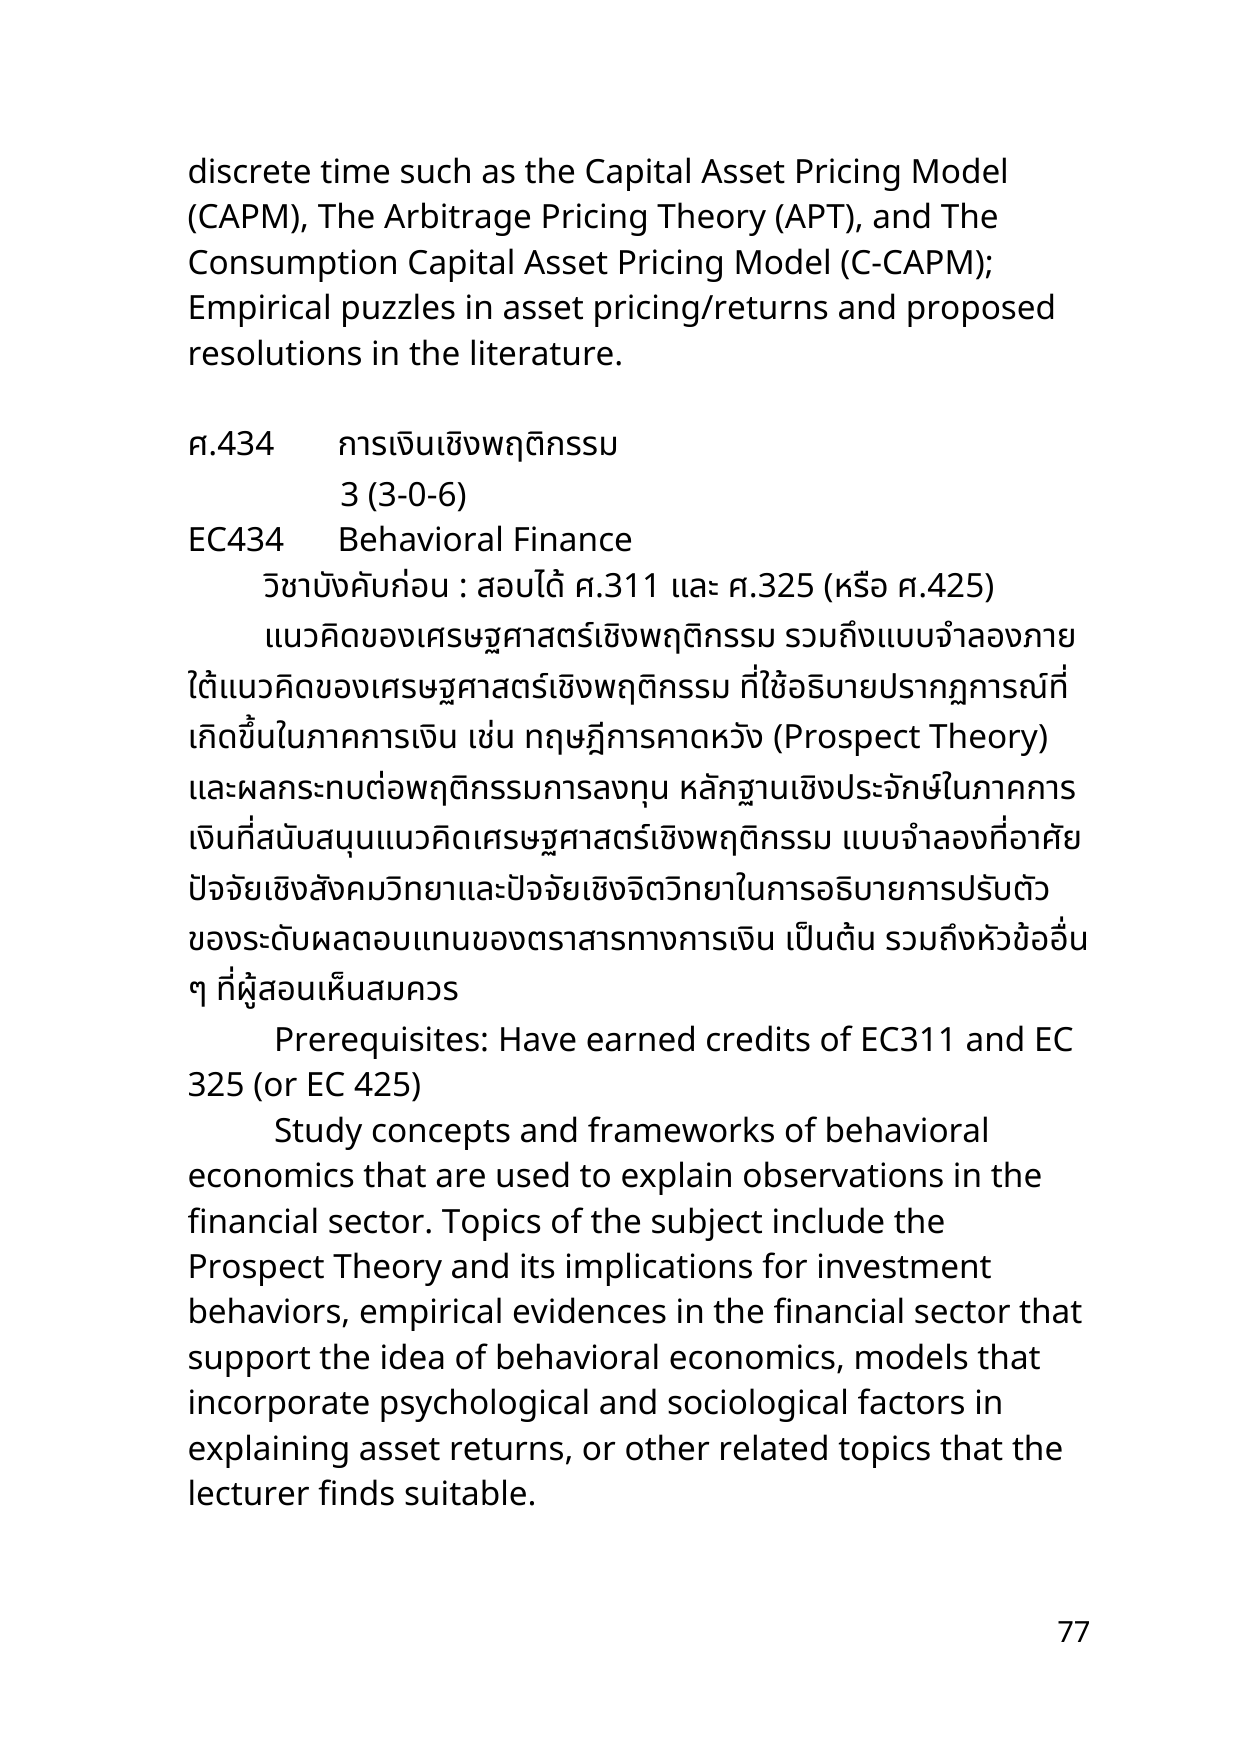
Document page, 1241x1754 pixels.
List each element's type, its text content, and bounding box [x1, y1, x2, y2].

text Prerequisites: EC311 and EC 325 (or EC 425) [187, 1016, 1090, 1107]
text Study concepts and frameworks of behavioral economics that are used to explain observations in the financial sector. Topics of the subject include the Prospect Theory and its implications for investment behaviors, empirical evidences in the financial sector that support the idea of behavioral economics, models that incorporate psychological and sociological factors in explaining asset returns, or other related topics that the lecturer finds suitable. [187, 1107, 1090, 1515]
text EC434 Behavioral Finance [187, 516, 1090, 562]
text ศ.434 การเงินเชิงพฤติกรรม 3 (3-0-6) [187, 420, 1090, 516]
text แนวคิดของเศรษฐศาสตร์เชิงพฤติกรรม รวมถึงแบบจำลองภายใต้แนวคิดของเศรษฐศาสตร์เชิงพฤติกรรม ที่ใช้อธิบายปรากฏการณ์ที่เกิดขึ้นในภาคการเงิน เช่น ทฤษฎีการคาดหวัง (Prospect Theory) และผลกระทบต่อพฤติกรรมการลงทุน หลักฐานเชิงประจักษ์ในภาคการเงินที่สนับสนุนแนวคิดเศรษฐศาสตร์เชิงพฤติกรรม แบบจำลองที่อาศัยปัจจัยเชิงสังคมวิทยาและปัจจัยเชิงจิตวิทยาในการอธิบายการปรับตัวของระดับผลตอบแทนของตราสารทางการเงิน เป็นต้น รวมถึงหัวข้ออื่น ๆ ที่ผู้สอนเห็นสมควร [187, 612, 1090, 1016]
text วิชาบังคับก่อน : สอบได้ ศ.311 และ ศ.325 (หรือ ศ.425) [187, 562, 1090, 612]
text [187, 148, 1090, 375]
